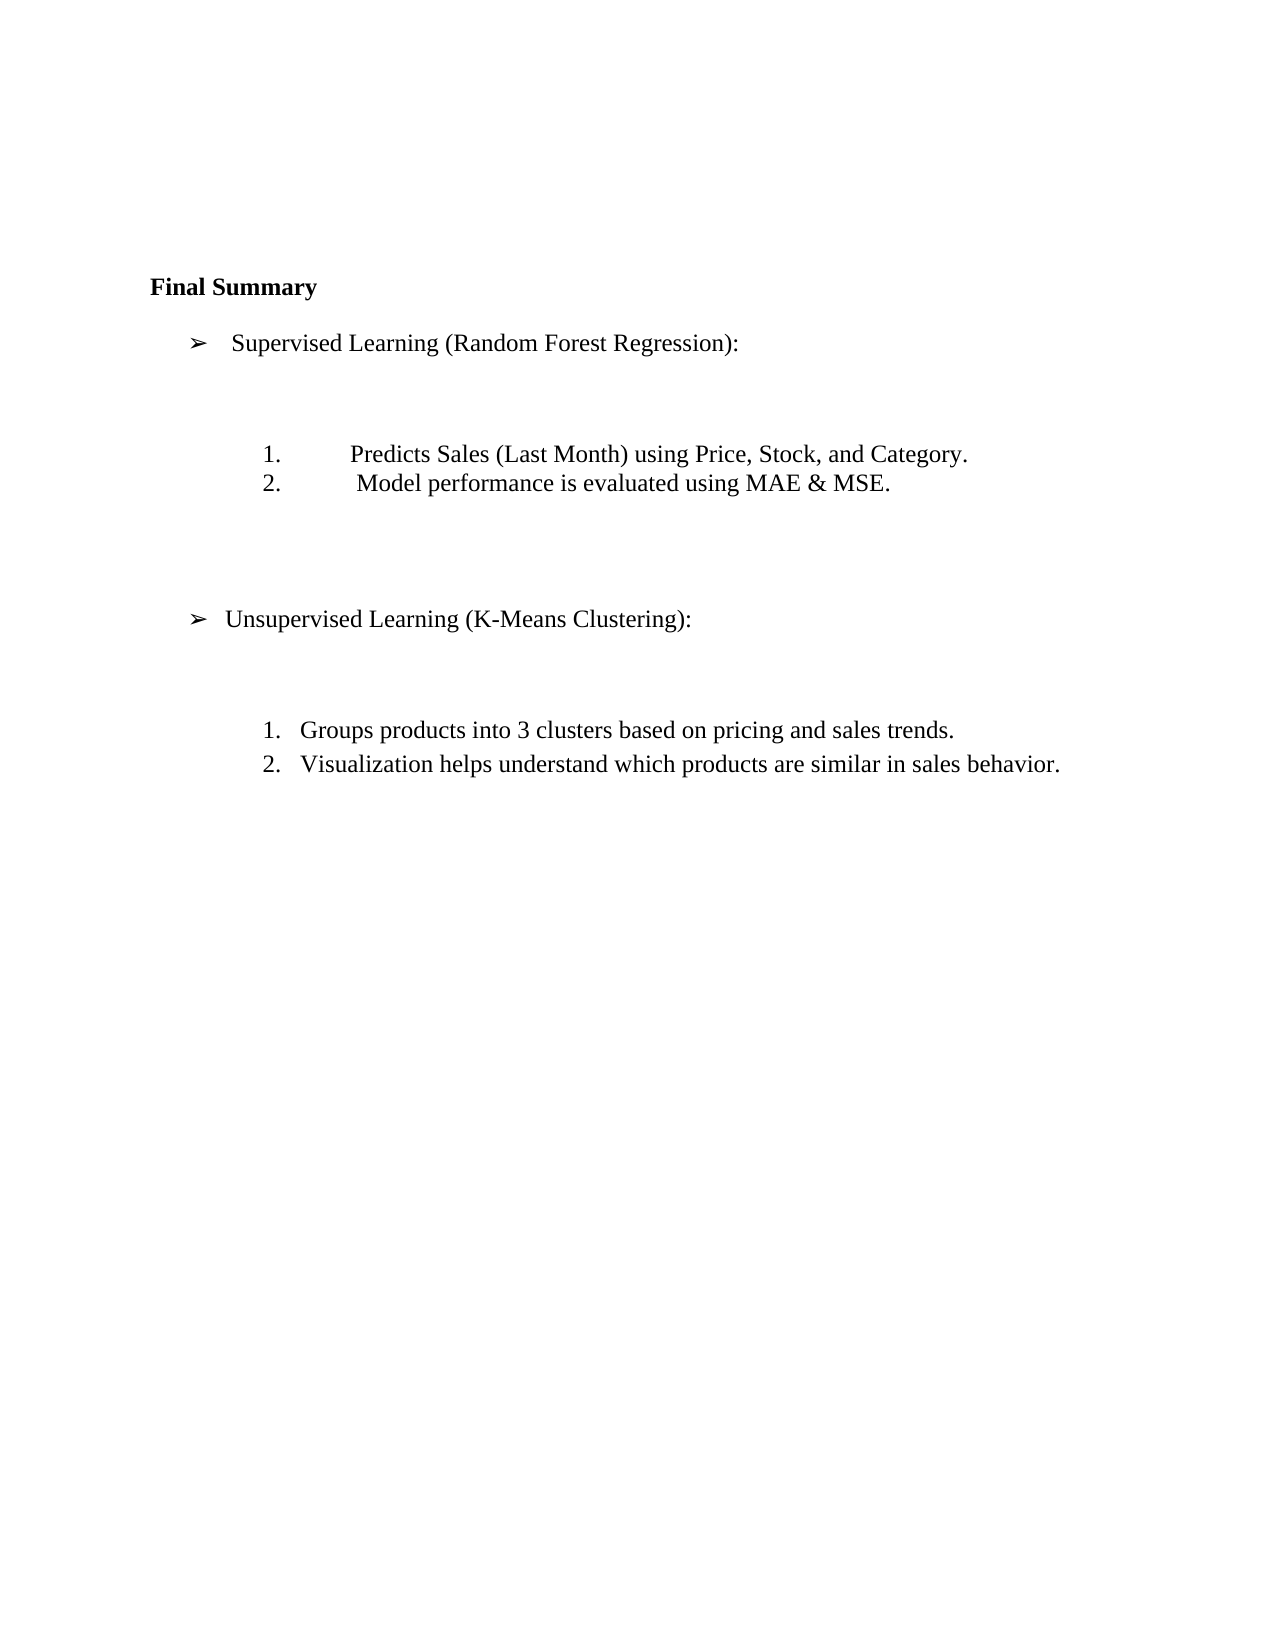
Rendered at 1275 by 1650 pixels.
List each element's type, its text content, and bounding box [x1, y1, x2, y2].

subtitle Final Summary [150, 272, 1125, 301]
list Unsupervised Learning (K-Means Clustering): [187, 604, 1125, 633]
list Groups products into 3 clusters based on pricing and sales trends. [262, 716, 1125, 744]
list Model performance is evaluated using MAE & MSE. [262, 468, 1125, 523]
list Supervised Learning (Random Forest Regression): [187, 328, 1125, 357]
list Predicts Sales (Last Month) using Price, Stock, and Category. [262, 439, 1125, 468]
list Visualization helps understand which products are similar in sales behavior. [262, 749, 1125, 804]
